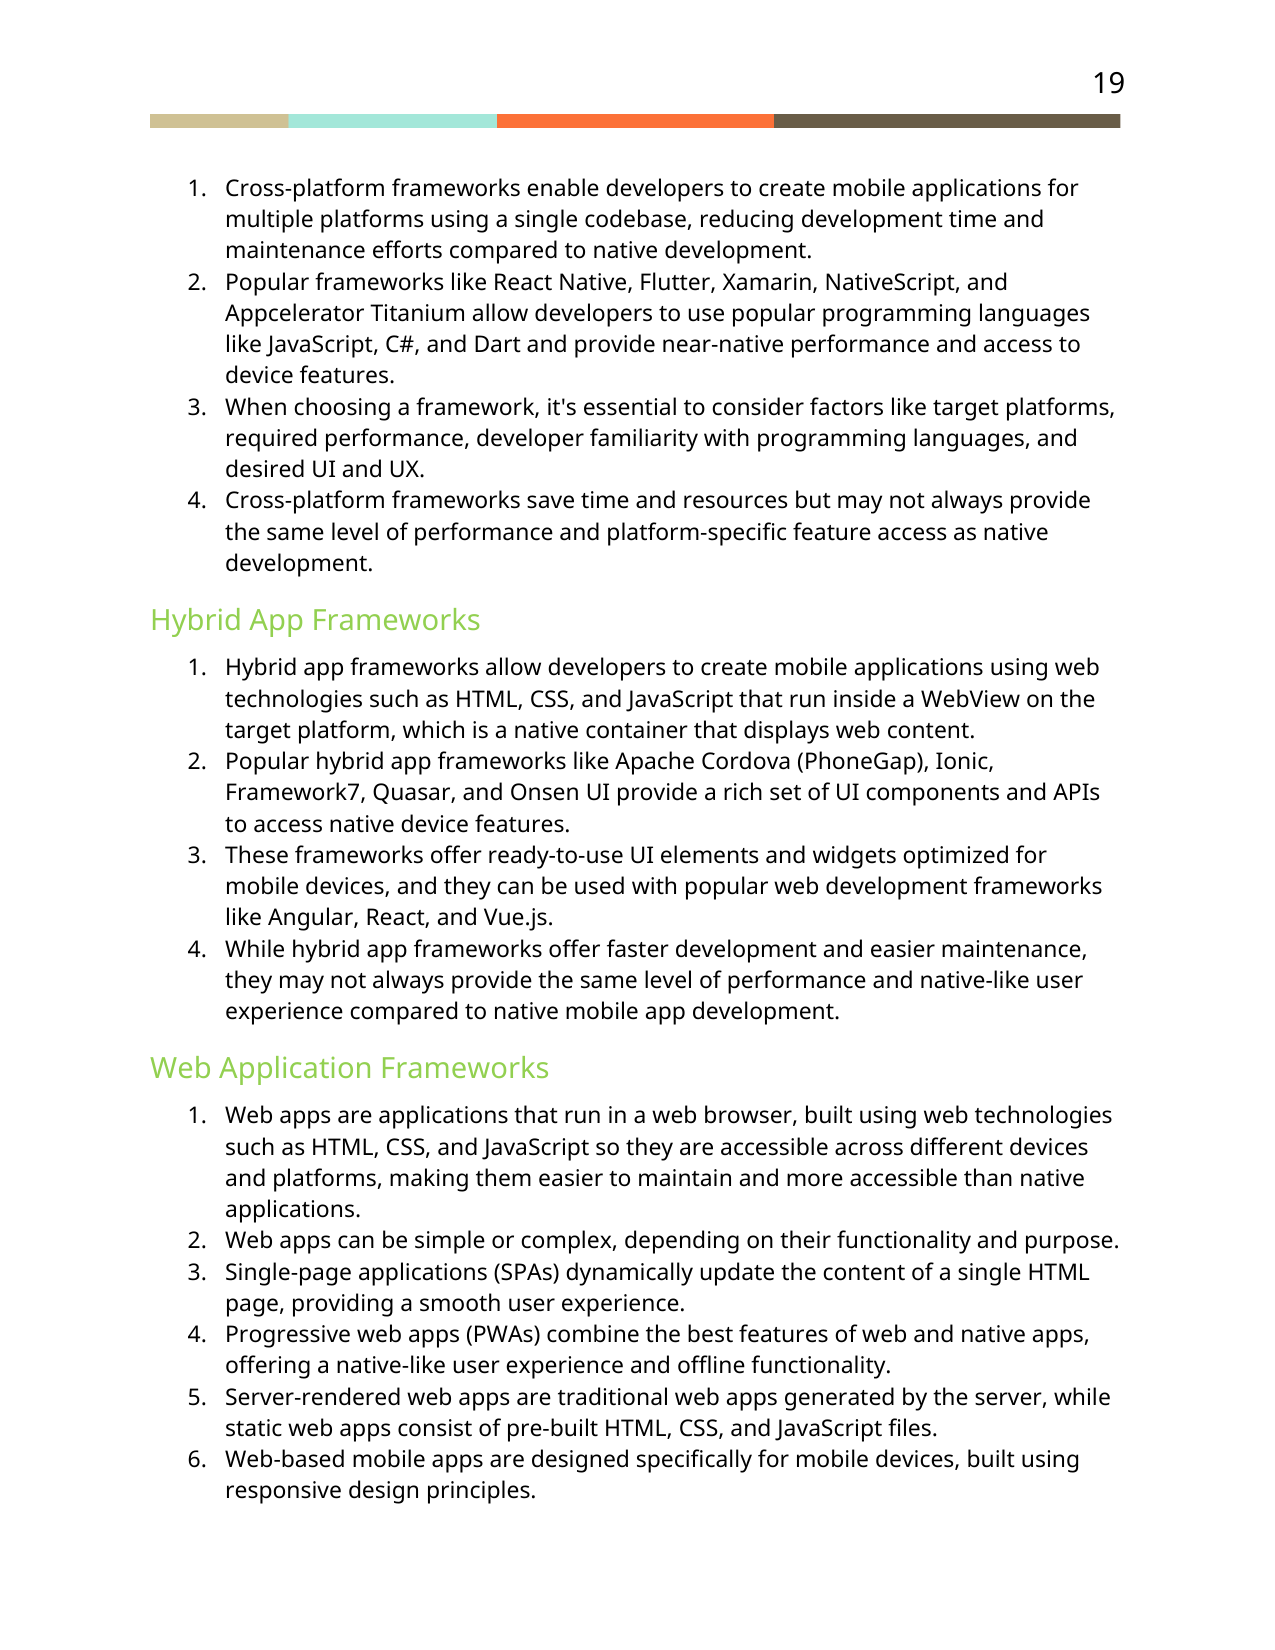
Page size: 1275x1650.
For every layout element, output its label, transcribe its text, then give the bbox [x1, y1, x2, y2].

list Web-based mobile apps are designed specifically for mobile devices, built using responsive design principles. [187, 1443, 1125, 1506]
list Cross-platform frameworks enable developers to create mobile applications for multiple platforms using a single codebase, reducing development time and maintenance efforts compared to native development. [187, 172, 1125, 266]
list Hybrid app frameworks allow developers to create mobile applications using web technologies such as HTML, CSS, and JavaScript that run inside a WebView on the target platform, which is a native container that displays web content. [187, 651, 1125, 745]
list Popular frameworks like React Native, Flutter, Xamarin, NativeScript, and Appcelerator Titanium allow developers to use popular programming languages like JavaScript, C#, and Dart and provide near-native performance and access to device features. [187, 266, 1125, 391]
list Progressive web apps (PWAs) combine the best features of web and native apps, offering a native-like user experience and offline functionality. [187, 1318, 1125, 1381]
picture [150, 114, 1121, 128]
subtitle Hybrid App Frameworks [150, 599, 1125, 639]
list Web apps can be simple or complex, depending on their functionality and purpose. [187, 1224, 1125, 1256]
list Cross-platform frameworks save time and resources but may not always provide the same level of performance and platform-specific feature access as native development. [187, 484, 1125, 578]
list Server-rendered web apps are traditional web apps generated by the server, while static web apps consist of pre-built HTML, CSS, and JavaScript files. [187, 1381, 1125, 1443]
list When choosing a framework, it's essential to consider factors like target platforms, required performance, developer familiarity with programming languages, and desired UI and UX. [187, 391, 1125, 484]
list These frameworks offer ready-to-use UI elements and widgets optimized for mobile devices, and they can be used with popular web development frameworks like Angular, React, and Vue.js. [187, 839, 1125, 932]
list Popular hybrid app frameworks like Apache Cordova (PhoneGap), Ionic, Framework7, Quasar, and Onsen UI provide a rich set of UI components and APIs to access native device features. [187, 745, 1125, 839]
list Web apps are applications that run in a web browser, built using web technologies such as HTML, CSS, and JavaScript so they are accessible across different devices and platforms, making them easier to maintain and more accessible than native applications. [187, 1099, 1125, 1224]
list While hybrid app frameworks offer faster development and easier maintenance, they may not always provide the same level of performance and native-like user experience compared to native mobile app development. [187, 932, 1125, 1026]
subtitle Web Application Frameworks [150, 1047, 1125, 1087]
list Single-page applications (SPAs) dynamically update the content of a single HTML page, providing a smooth user experience. [187, 1256, 1125, 1318]
